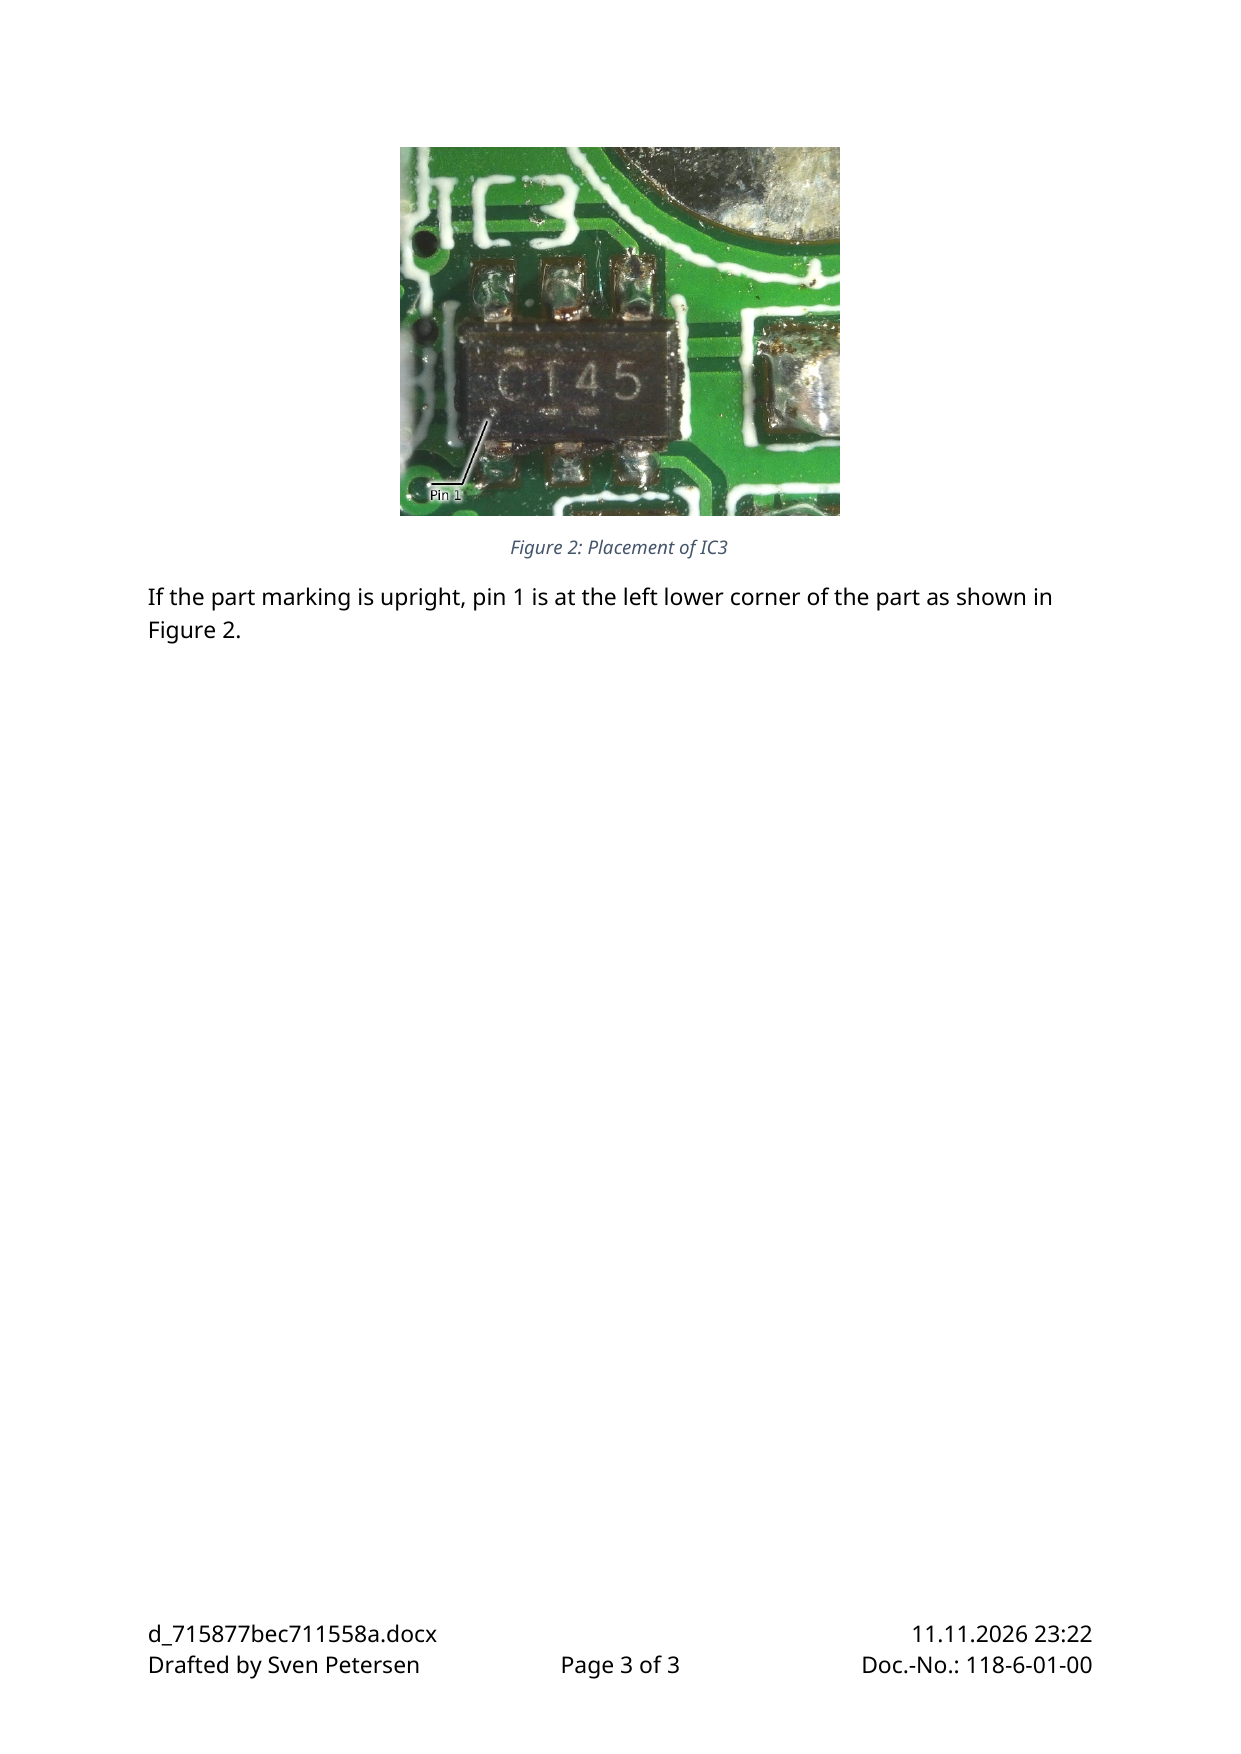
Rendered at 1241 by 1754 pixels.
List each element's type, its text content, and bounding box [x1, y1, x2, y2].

text If the part marking is upright, pin 1 is at the left lower corner of the part as shown in Figure 2. [148, 581, 1093, 646]
text Figure 2: Placement of IC3 [148, 534, 1093, 560]
picture [400, 147, 840, 516]
